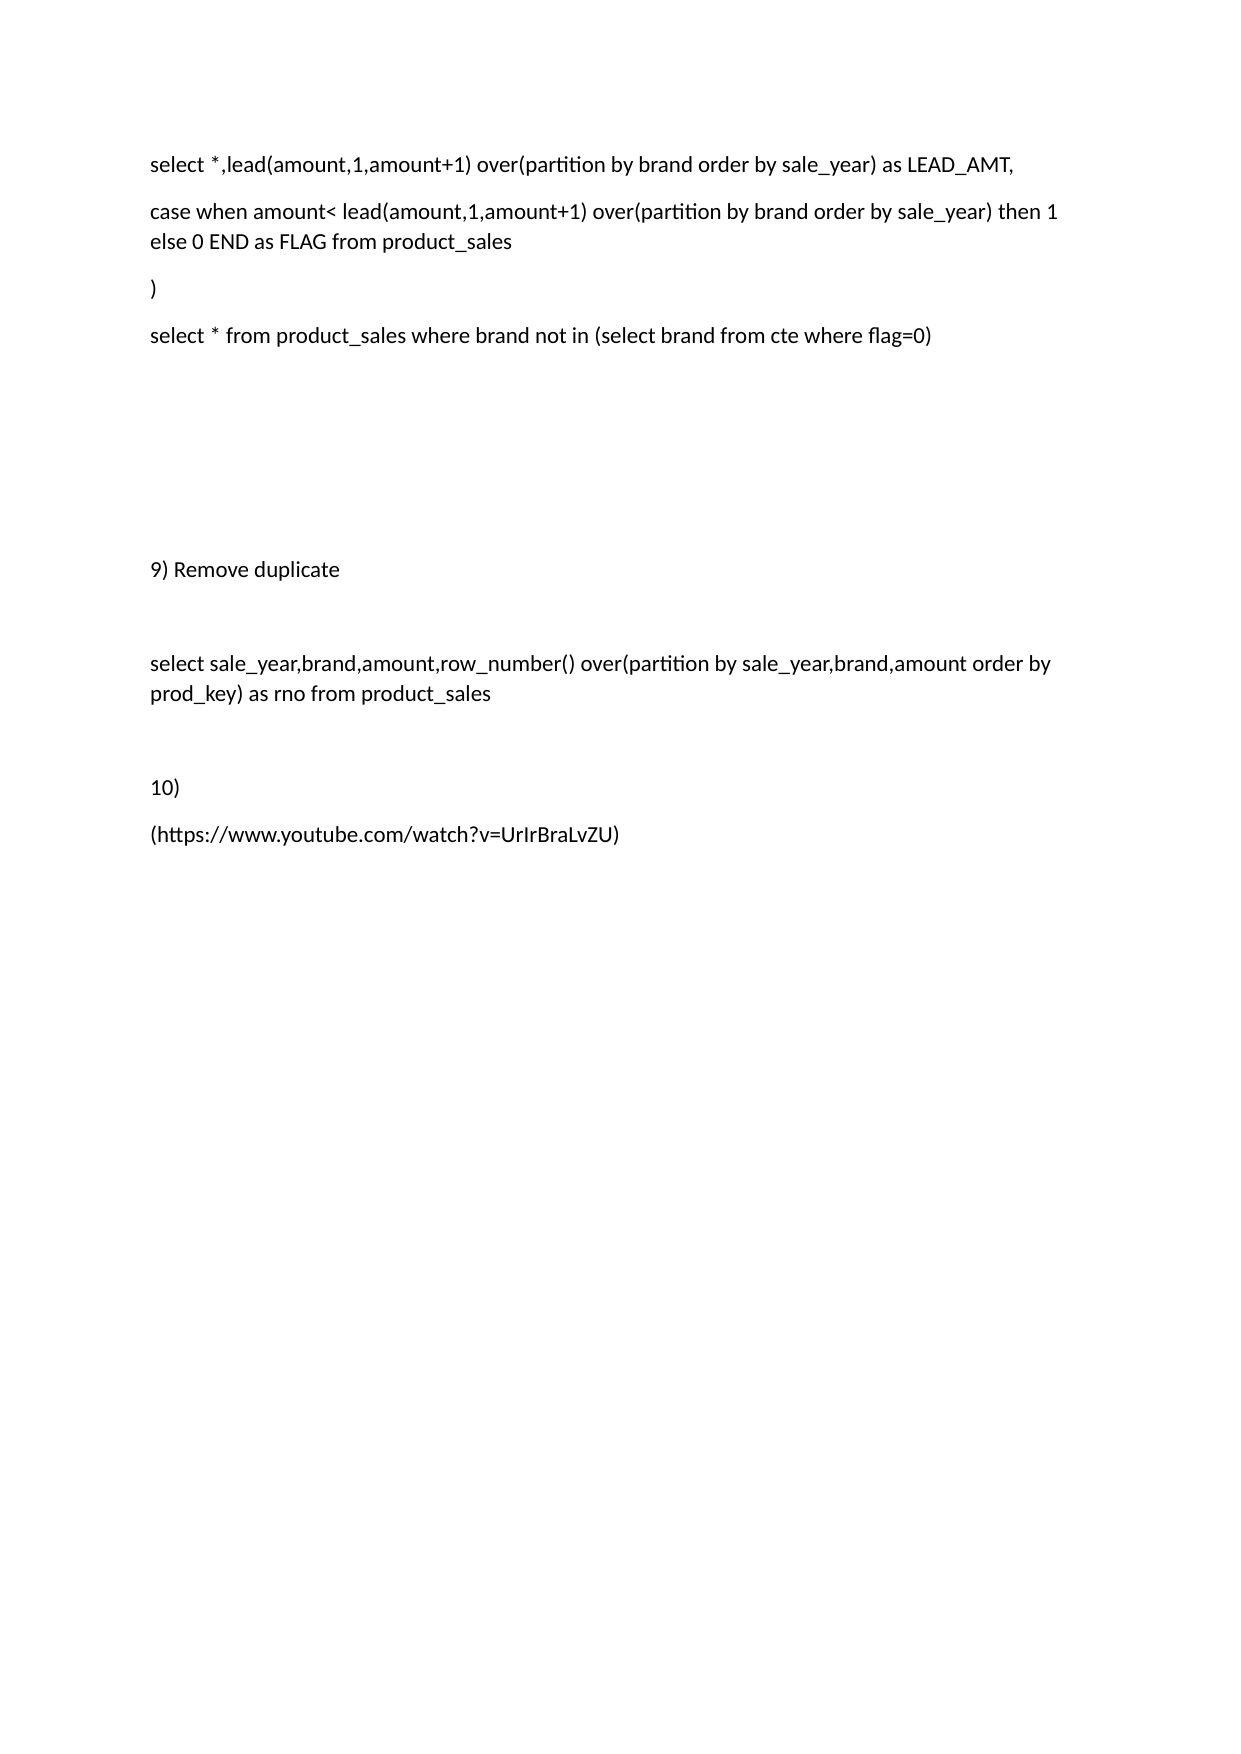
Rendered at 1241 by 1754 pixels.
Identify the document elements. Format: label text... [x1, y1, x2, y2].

text 10) [150, 773, 1090, 801]
text select sale_year,brand,amount,row_number() over(partition by sale_year,brand,amount order by prod_key) as rno from product_sales [150, 649, 1090, 707]
text 9) Remove duplicate [150, 555, 1090, 583]
text case when amount< lead(amount,1,amount+1) over(partition by brand order by sale_year) then 1 else 0 END as FLAG from product_sales [150, 197, 1090, 255]
text ) [150, 274, 1090, 302]
text select *,lead(amount,1,amount+1) over(partition by brand order by sale_year) as LEAD_AMT, [150, 150, 1090, 178]
text select * from product_sales where brand not in (select brand from cte where flag=0) [150, 321, 1090, 349]
text (https://www.youtube.com/watch?v=UrIrBraLvZU) [150, 820, 1090, 848]
